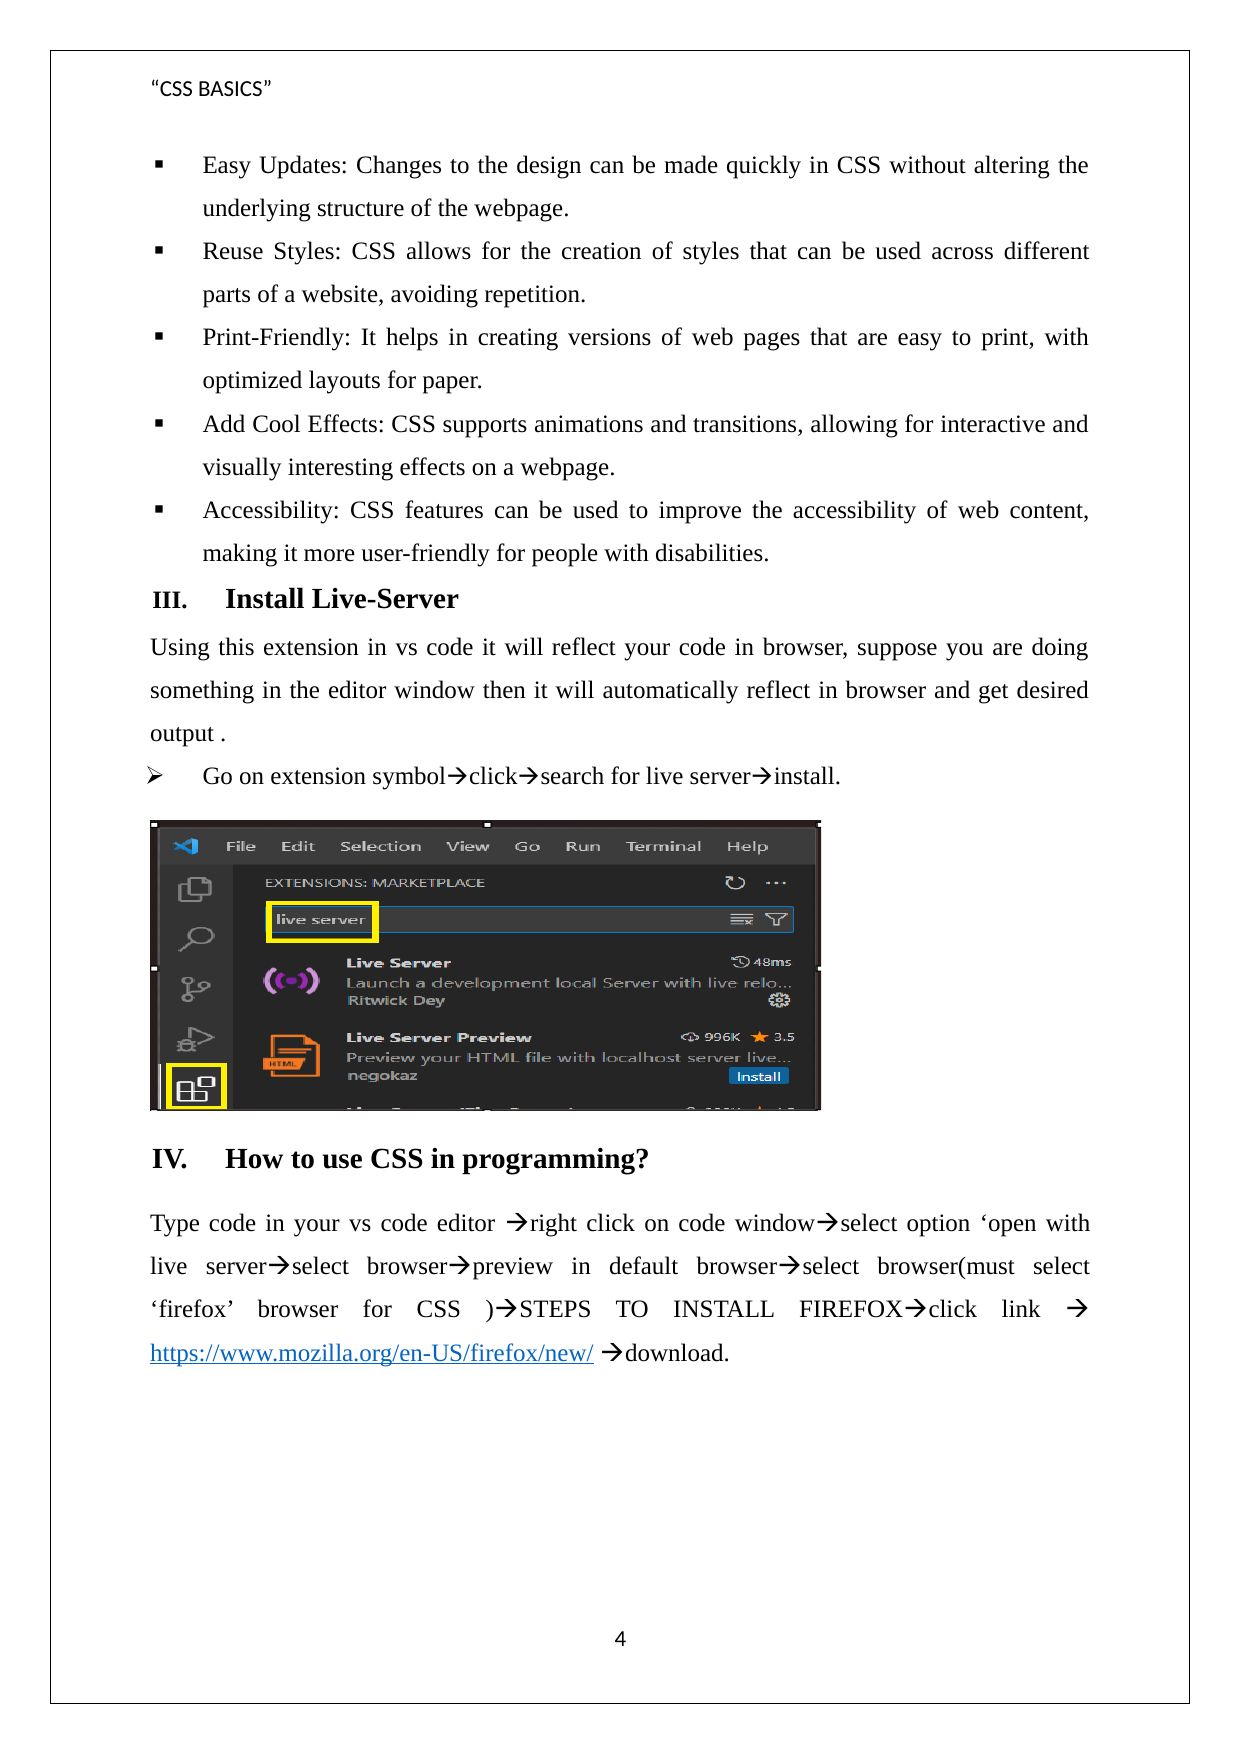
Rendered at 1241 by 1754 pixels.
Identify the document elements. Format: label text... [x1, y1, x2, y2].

text Type code in your vs code editor right click on code windowselect option ‘open with live serverselect browserpreview in default browserselect browser(must select ‘firefox’ browser for CSS )STEPS TO INSTALL FIREFOXclick link https://www.mozilla.org/en-US/firefox/new/ download. [150, 1208, 1090, 1366]
list Accessibility: CSS features can be used to improve the accessibility of web content, making it more user-friendly for people with disabilities. [165, 495, 1090, 567]
list Install Live-Server [187, 581, 1090, 615]
list Reuse Styles: CSS allows for the creation of styles that can be used across different parts of a website, avoiding repetition. [165, 236, 1090, 308]
list Print-Friendly: It helps in creating versions of web pages that are easy to print, with optimized layouts for paper. [165, 322, 1090, 394]
list How to use CSS in programming? [187, 1141, 1090, 1175]
list Easy Updates: Changes to the design can be made quickly in CSS without altering the underlying structure of the webpage. [165, 150, 1090, 222]
text Using this extension in vs code it will reflect your code in browser, suppose you are doing something in the editor window then it will automatically reflect in browser and get desired output . [150, 632, 1090, 747]
list Add Cool Effects: CSS supports animations and transitions, allowing for interactive and visually interesting effects on a webpage. [165, 409, 1090, 481]
list Go on extension symbolclicksearch for live serverinstall. [165, 761, 1090, 790]
picture [150, 820, 822, 1111]
